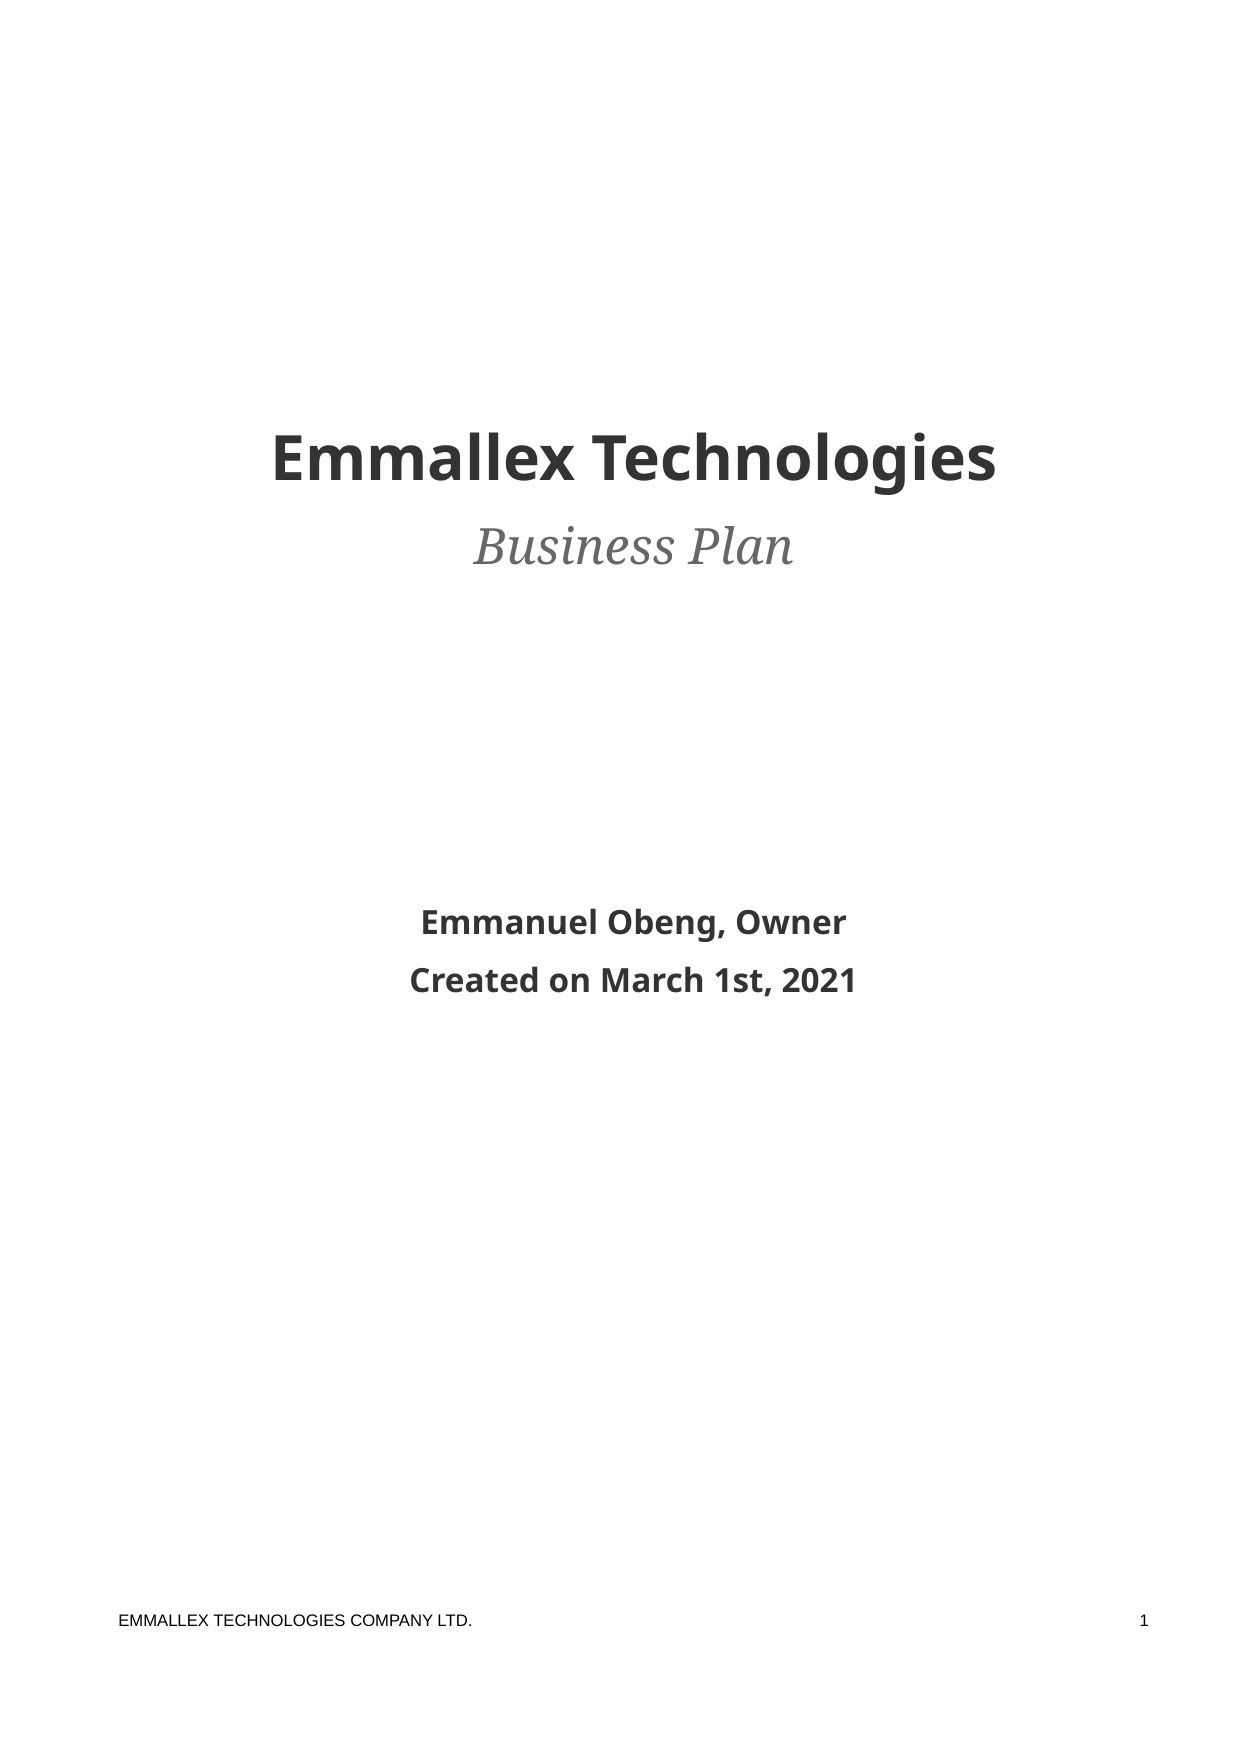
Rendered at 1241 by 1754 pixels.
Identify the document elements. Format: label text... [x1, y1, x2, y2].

subtitle Emmallex Technologies [118, 413, 1149, 498]
text Created on March 1st, 2021 [118, 957, 1149, 1002]
subtitle Business Plan [118, 511, 1149, 579]
text Emmanuel Obeng, Owner [118, 899, 1149, 944]
